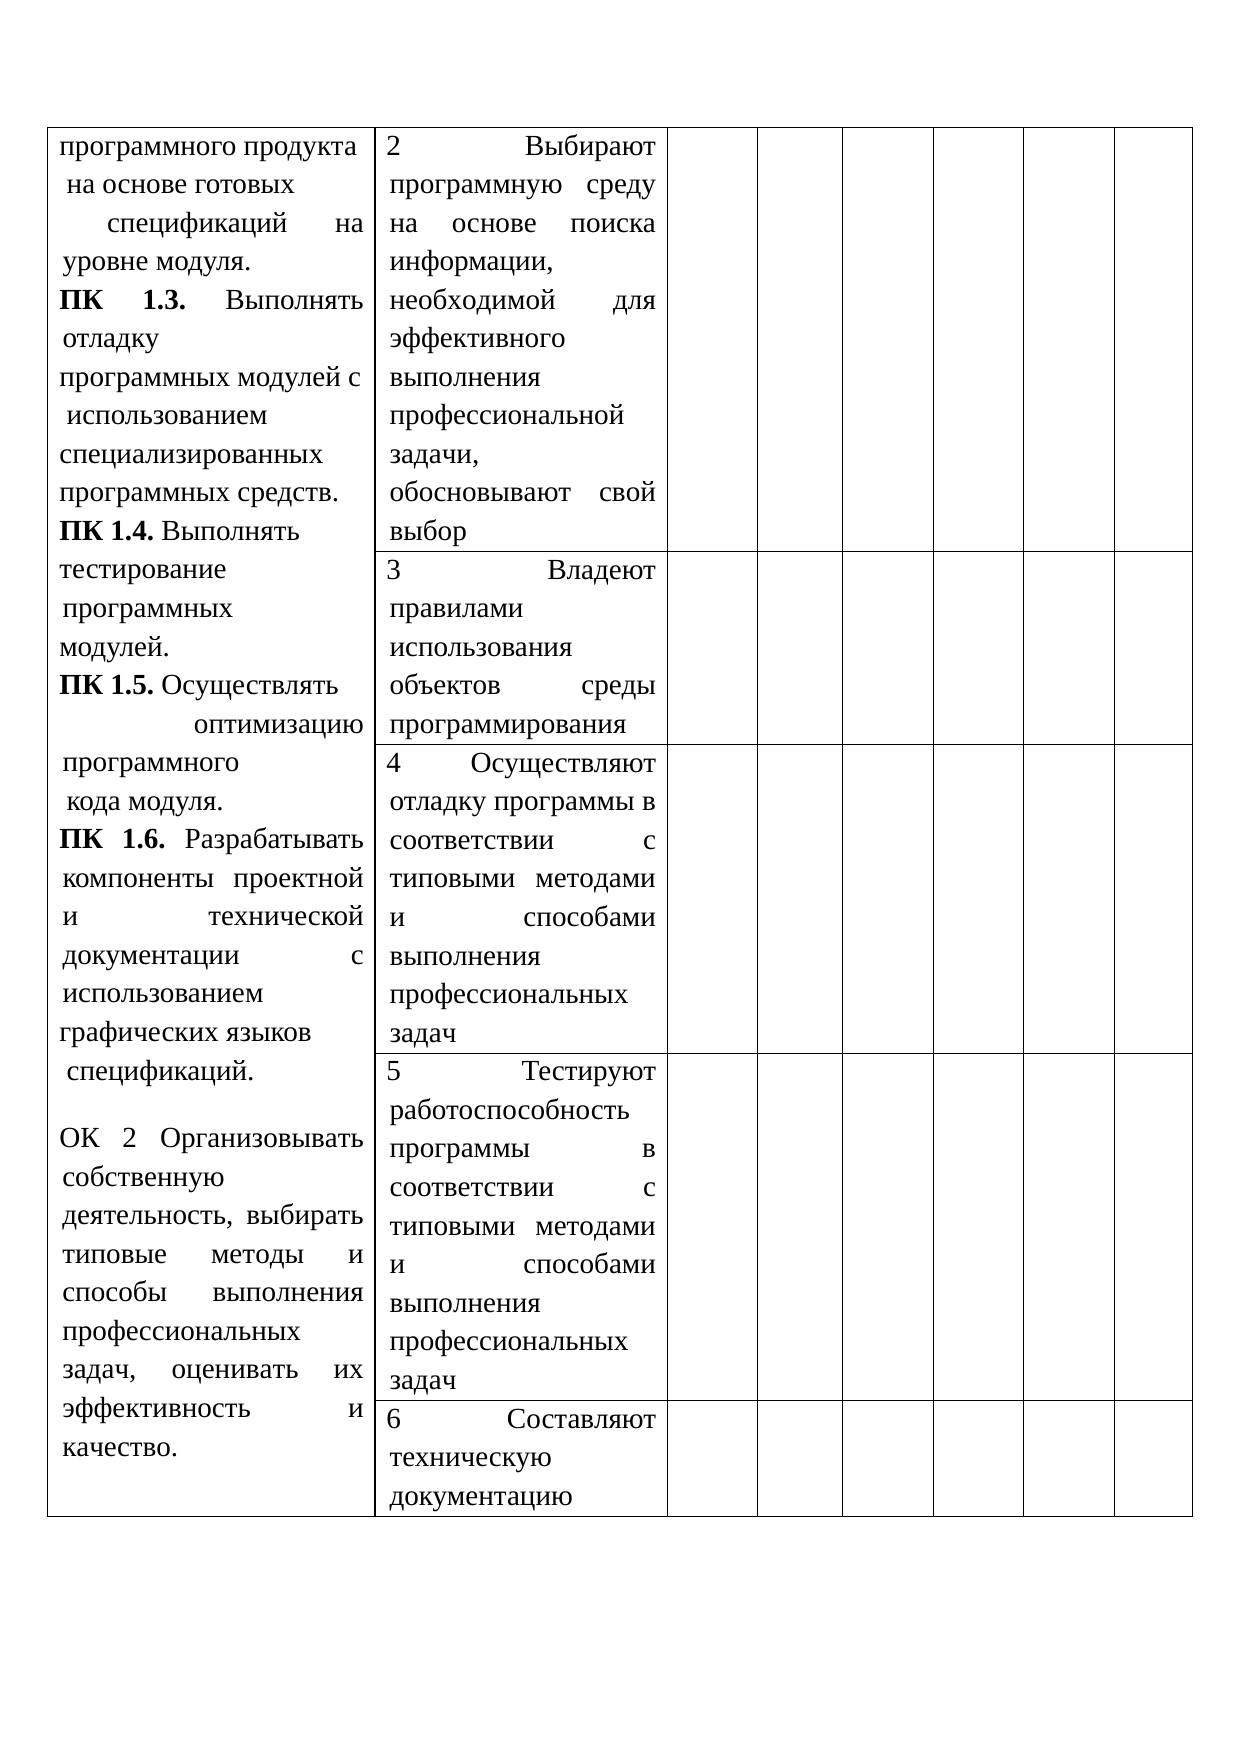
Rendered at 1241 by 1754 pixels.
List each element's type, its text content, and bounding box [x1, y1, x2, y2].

table_cell [1024, 128, 1114, 551]
table_cell 3 Владеют правилами использования объектов среды программирования [376, 552, 667, 744]
table_cell [758, 128, 842, 551]
table_cell [758, 1054, 842, 1400]
table_cell [1024, 1054, 1114, 1400]
table_cell [1115, 1054, 1192, 1400]
table_cell [758, 552, 842, 744]
table_cell [1115, 745, 1192, 1052]
table_cell [934, 1054, 1023, 1400]
table_cell 2 Выбирают программную среду на основе поиска информации, необходимой для эффективного выполнения профессиональной задачи, обосновывают свой выбор [376, 128, 667, 551]
table_cell [1024, 745, 1114, 1052]
table_cell [843, 552, 933, 744]
table_cell [1115, 128, 1192, 551]
table_cell [668, 745, 757, 1052]
table_cell [1115, 1401, 1192, 1516]
table_cell [668, 128, 757, 551]
table_cell [843, 1401, 933, 1516]
table_cell [843, 745, 933, 1052]
table_cell [1024, 552, 1114, 744]
table_cell [843, 1054, 933, 1400]
table_cell [1115, 552, 1192, 744]
table_cell ПК 1.1. Выполнять разработку спецификаций отдельных компонентов. ПК 1.2. Осуществлять разработку кода программного продукта на основе готовых спецификаций на уровне модуля. ПК 1.3. Выполнять отладку программных модулей с использованием специализированных программных средств. ПК 1.4. Выполнять тестирование программных модулей. ПК 1.5. Осуществлять оптимизацию программного кода модуля. ПК 1.6. Разрабатывать компоненты проектной и технической документации с использованием графических языков спецификаций. ОК 2 Организовывать собственную деятельность, выбирать типовые методы и способы выполнения профессиональных задач, оценивать их эффективность и качество. ОК 3 Принимать решения в стандартных и нестандартных ситуациях и нести за них ответственность. ОК 4 Осуществлять поиск и использование информации, необходимой для эффективного выполнения профессиональных задач, профессионального и личностного развития. ПК 1.1. Выполнять разработку спецификаций отдельных компонентов. ПК 1.2. Осуществлять разработку кода программного продукта на основе готовых спецификаций на уровне модуля. ПК 1.3. Выполнять отладку программных модулей с использованием специализированных программных средств. ПК 1.4. Выполнять тестирование программных модулей. ПК 1.5. Осуществлять оптимизацию программного кода модуля. ПК 1.6. Разрабатывать компоненты проектной и технической документации с использованием графических языков спецификаций. ОК 2 Организовывать собственную деятельность, выбирать типовые методы и способы выполнения профессиональных задач, оценивать их эффективность и качество. ОК 3 Принимать решения в стандартных и нестандартных ситуациях и нести за них ответственность. ОК 4 Осуществлять поиск и использование информации, необходимой для эффективного выполнения профессиональных задач, профессионального и личностного развития. [48, 128, 374, 1516]
table_cell [934, 552, 1023, 744]
table_cell 6 Составляют техническую документацию [376, 1401, 667, 1516]
table_cell [934, 745, 1023, 1052]
table_cell [668, 1401, 757, 1516]
table_cell [758, 1401, 842, 1516]
table_cell [934, 1401, 1023, 1516]
table_cell [934, 128, 1023, 551]
table_cell [1024, 1401, 1114, 1516]
table_cell 5 Тестируют работоспособность программы в соответствии с типовыми методами и способами выполнения профессиональных задач [376, 1054, 667, 1400]
table_cell [668, 1054, 757, 1400]
table_cell [668, 552, 757, 744]
table_cell 4 Осуществляют отладку программы в соответствии с типовыми методами и способами выполнения профессиональных задач [376, 745, 667, 1052]
table_cell [758, 745, 842, 1052]
table_cell [843, 128, 933, 551]
